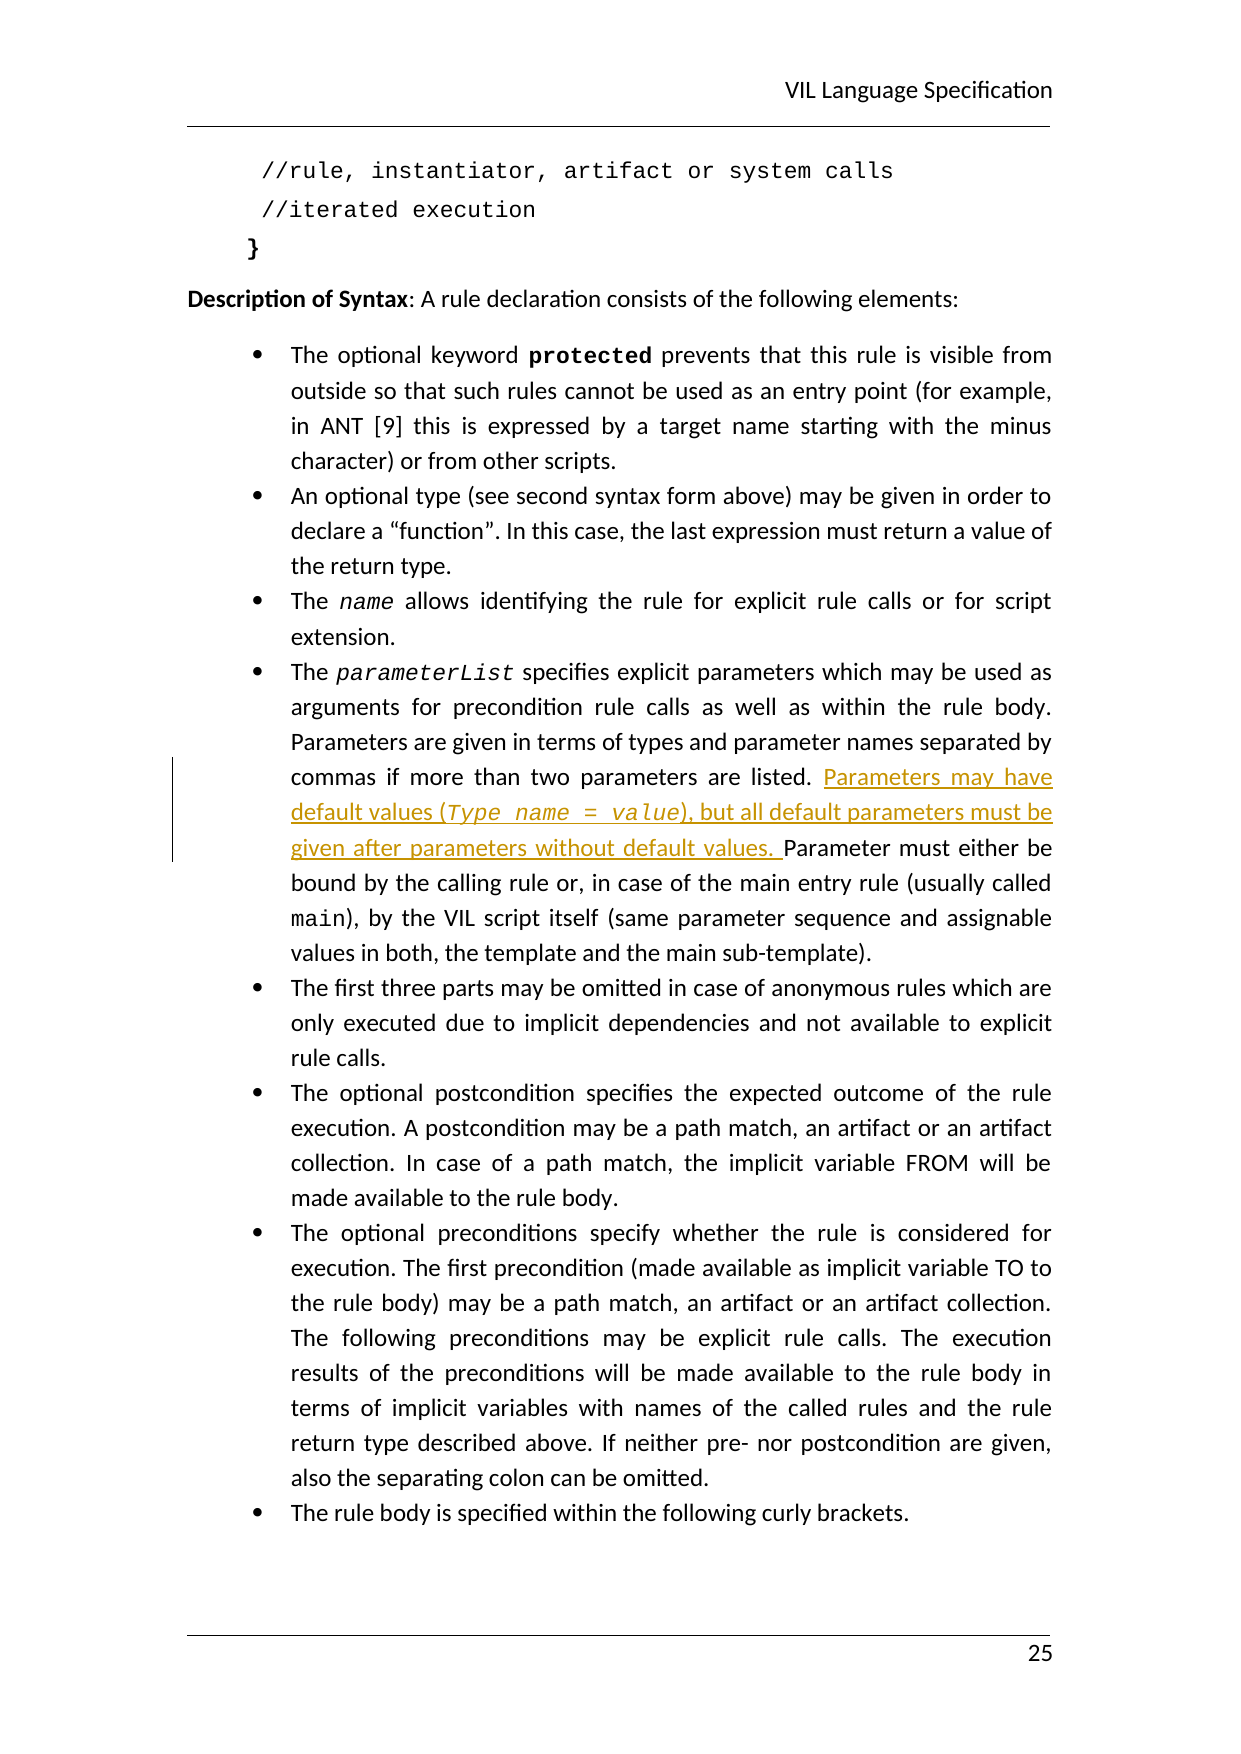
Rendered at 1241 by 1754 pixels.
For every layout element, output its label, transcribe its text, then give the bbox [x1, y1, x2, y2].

list The parameterList specifies explicit parameters which may be used as arguments for precondition rule calls as well as within the rule body. Parameters are given in terms of types and parameter names separated by commas if more than two parameters are listed. Parameter must either be bound by the calling rule or, in case of the main entry rule (usually called main), by the VIL script itself (same parameter sequence and assignable values in both, the template and the main sub-template). [253, 656, 1053, 968]
list The optional preconditions specify whether the rule is considered for execution. The first precondition (made available as implicit variable TO to the rule body) may be a path match, an artifact or an artifact collection. The following preconditions may be explicit rule calls. The execution results of the preconditions will be made available to the rule body in terms of implicit variables with names of the called rules and the rule return type described above. If neither pre- nor postcondition are given, also the separating colon can be omitted. [253, 1217, 1053, 1493]
text //iterated execution [261, 198, 1053, 224]
text Description of Syntax: A rule declaration consists of the following elements: [187, 283, 1053, 314]
list An optional type (see second syntax form above) may be given in order to declare a “function”. In this case, the last expression must return a value of the return type. [253, 480, 1053, 581]
list The name allows identifying the rule for explicit rule calls or for script extension. [253, 585, 1053, 651]
text } [246, 237, 1053, 263]
list The optional postcondition specifies the expected outcome of the rule execution. A postcondition may be a path match, an artifact or an artifact collection. In case of a path match, the implicit variable FROM will be made available to the rule body. [253, 1077, 1053, 1213]
list The rule body is specified within the following curly brackets. [253, 1497, 1053, 1528]
text //rule, instantiator, artifact or system calls [261, 160, 1053, 186]
list The first three parts may be omitted in case of anonymous rules which are only executed due to implicit dependencies and not available to explicit rule calls. [253, 972, 1053, 1073]
